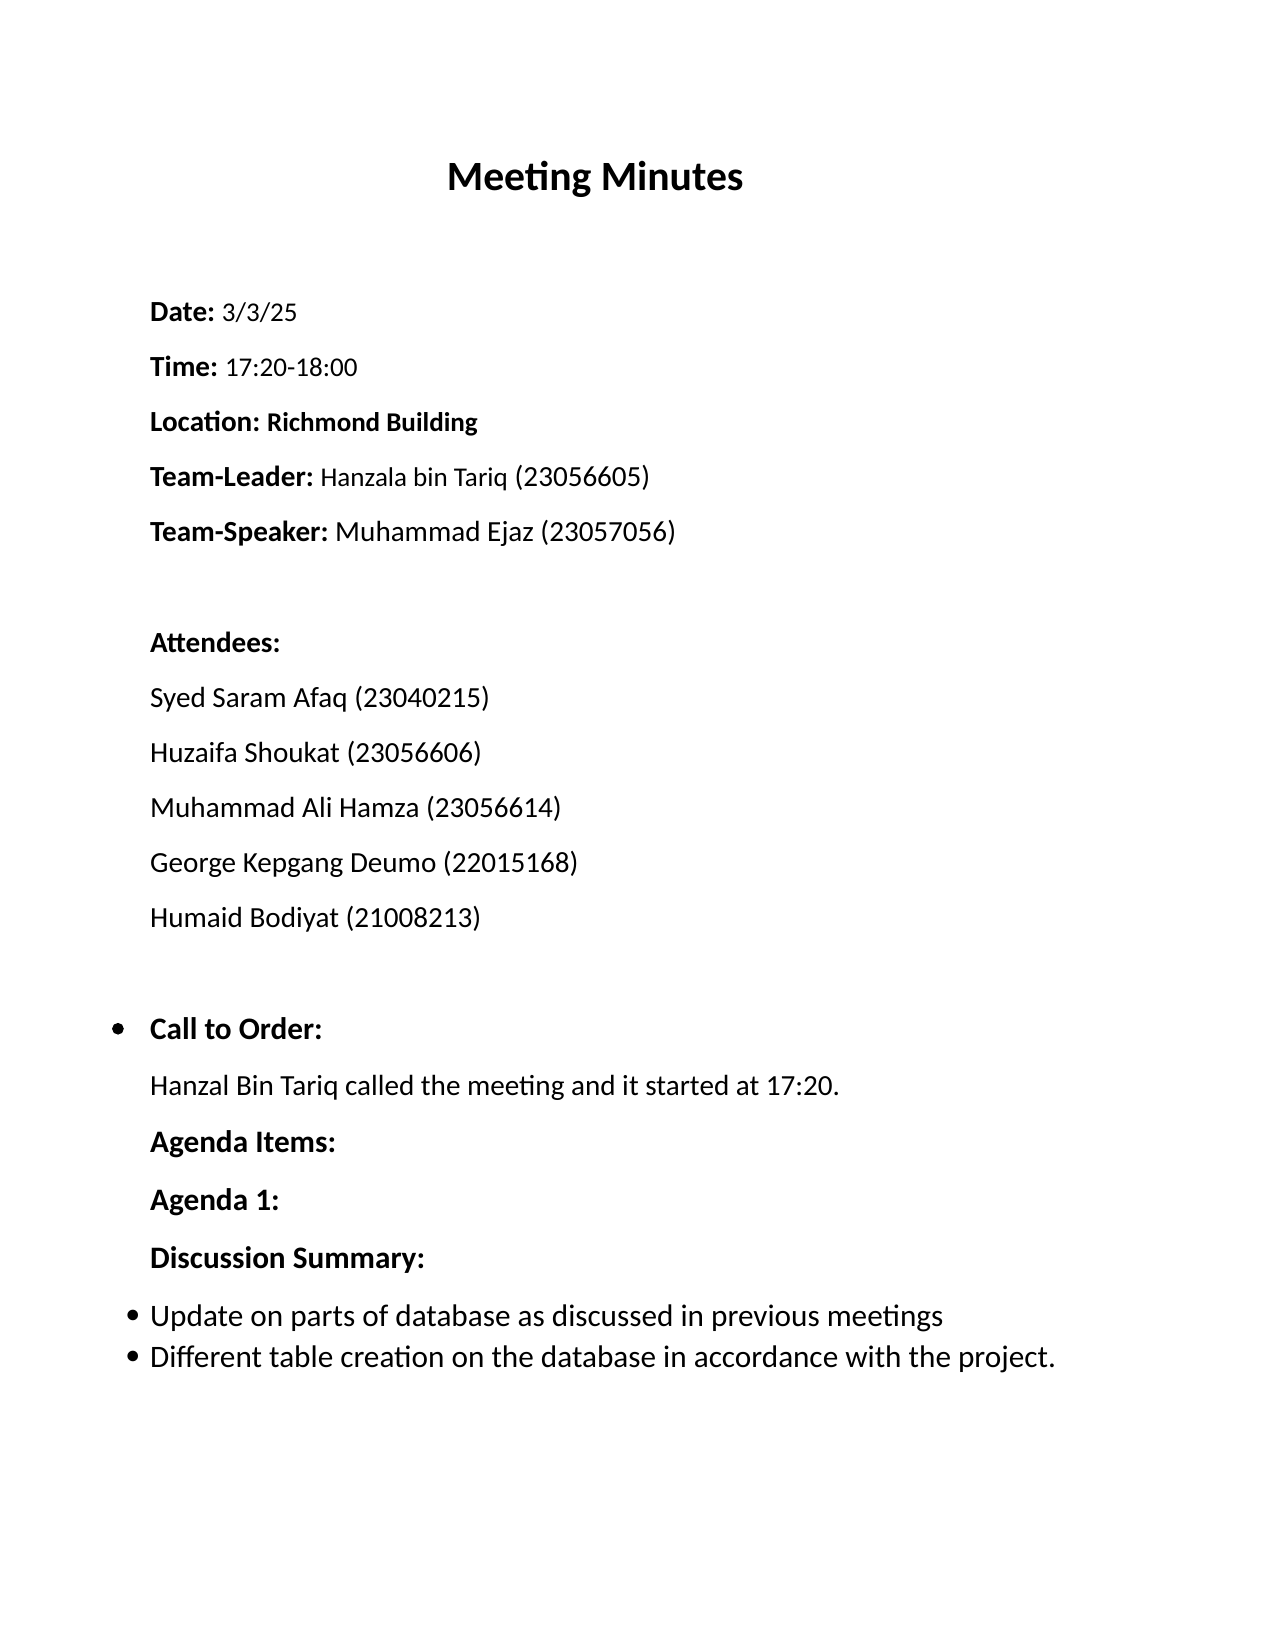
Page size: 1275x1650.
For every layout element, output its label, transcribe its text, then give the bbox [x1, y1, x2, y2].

list Update on parts of database as discussed in previous meetings [127, 1296, 1125, 1334]
text Agenda Items: [150, 1122, 1125, 1161]
text Team-Speaker: Muhammad Ejaz (23057056) [150, 513, 1125, 549]
text Huzaifa Shoukat (23056606) [150, 734, 1125, 769]
text Attendees: [150, 624, 1125, 659]
text Syed Saram Afaq (23040215) [150, 679, 1125, 714]
text Team-Leader: Hanzala bin Tariq (23056605) [150, 458, 1125, 494]
text Time: 17:20-18:00 [150, 348, 1125, 384]
text George Kepgang Deumo (22015168) [150, 844, 1125, 880]
list Different table creation on the database in accordance with the project. [127, 1337, 1125, 1375]
text Date: 3/3/25 [150, 293, 1125, 329]
text Location: Richmond Building [150, 403, 1125, 439]
text Humaid Bodiyat (21008213) [150, 899, 1125, 935]
list Call to Order: [112, 1009, 1125, 1048]
text Meeting Minutes [150, 150, 1125, 201]
text Muhammad Ali Hamza (23056614) [150, 789, 1125, 825]
text Hanzal Bin Tariq called the meeting and it started at 17:20. [150, 1067, 1125, 1103]
text Agenda 1: [150, 1180, 1125, 1218]
text Discussion Summary: [150, 1238, 1125, 1276]
